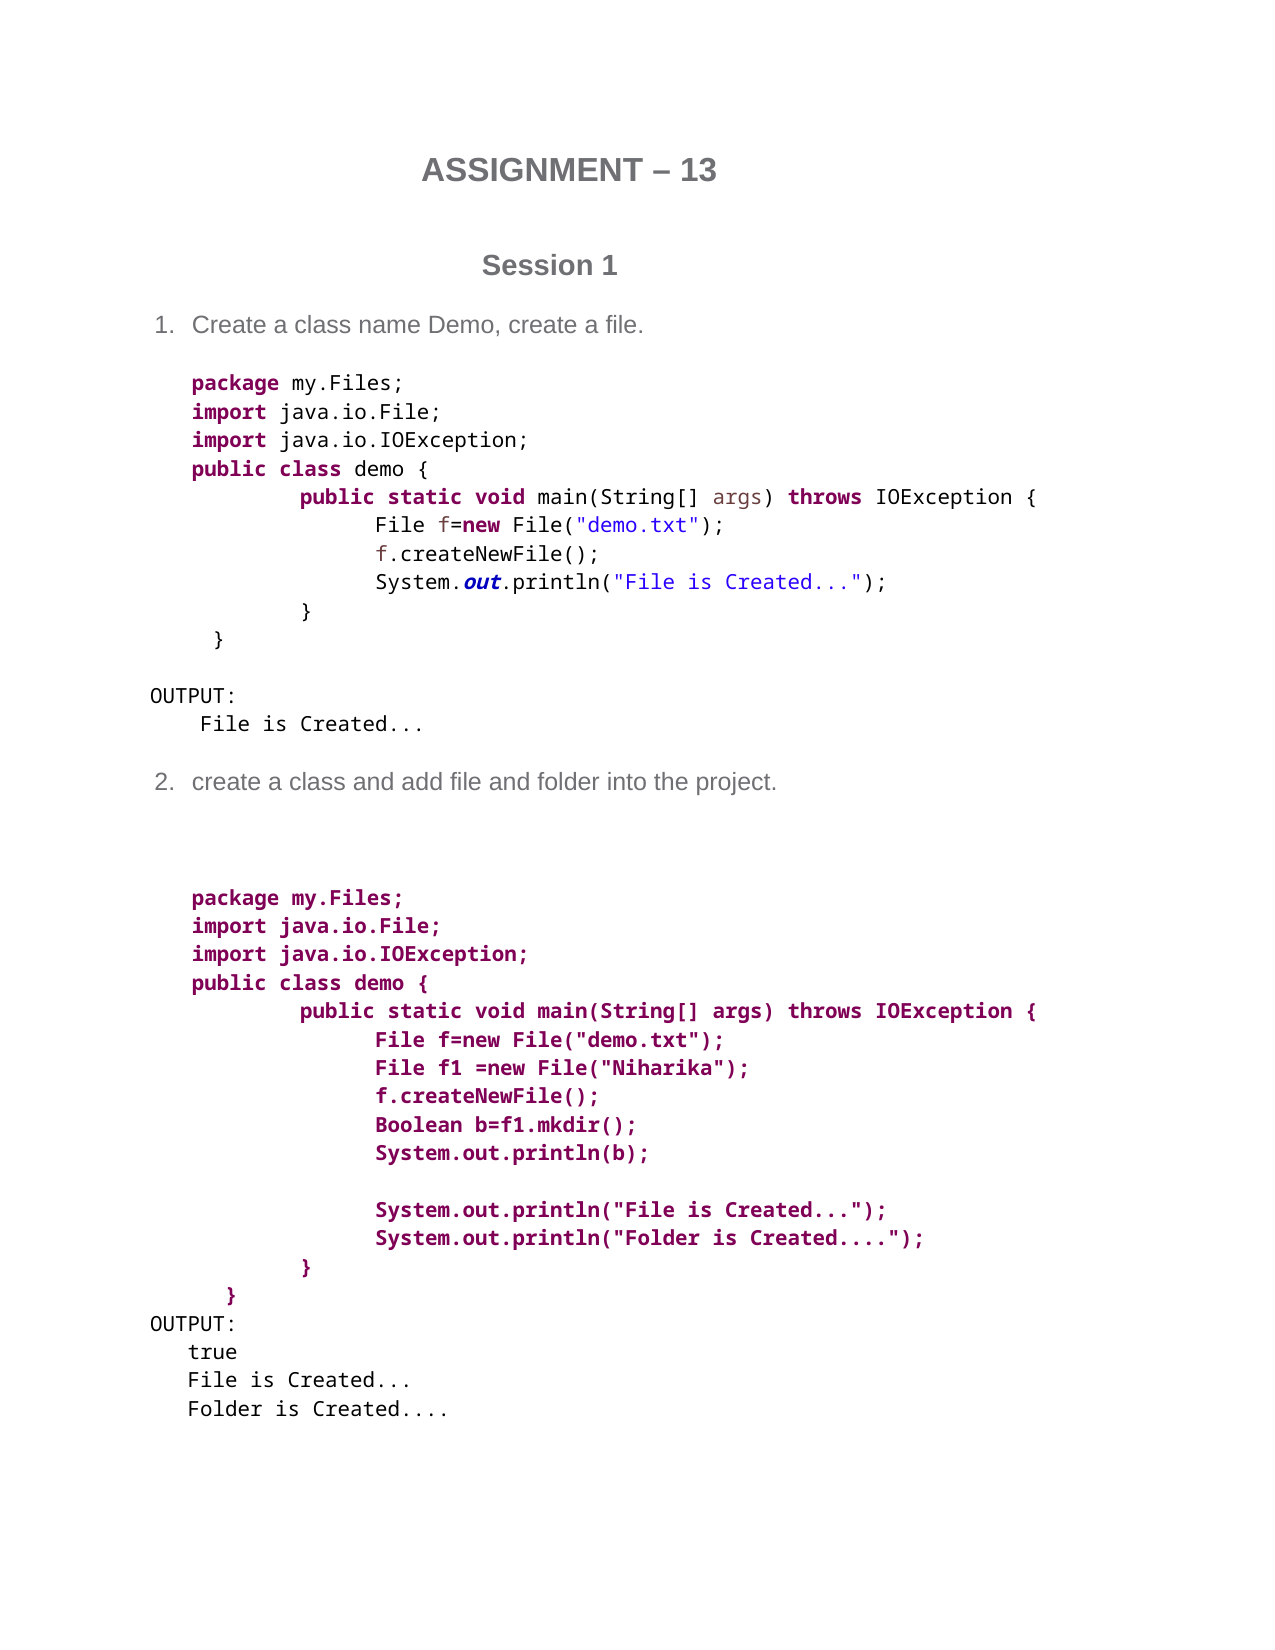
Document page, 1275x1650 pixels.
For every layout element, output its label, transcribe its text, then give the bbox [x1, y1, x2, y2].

text OUTPUT: [150, 1309, 1125, 1337]
text Boolean b=f1.mkdir(); [150, 1110, 1125, 1138]
text File is Created... [150, 709, 1125, 738]
text import java.io.IOException; [150, 939, 1125, 968]
text } [150, 1252, 1125, 1280]
text System.out.println("Folder is Created...."); [150, 1223, 1125, 1252]
text public class demo { [150, 454, 1125, 482]
text public static void main(String[] args) throws IOException { [150, 996, 1125, 1025]
list Create a class name Demo, create a file. [154, 310, 1125, 339]
text public static void main(String[] args) throws IOException { [150, 482, 1125, 511]
text } [150, 596, 1125, 624]
text } [150, 624, 1125, 653]
text import java.io.File; [150, 397, 1125, 425]
text f.createNewFile(); [150, 1082, 1125, 1110]
list create a class and add file and folder into the project. [154, 767, 1125, 796]
text File is Created... [150, 1366, 1125, 1394]
text import java.io.File; [150, 911, 1125, 939]
text package my.Files; [150, 368, 1125, 397]
text System.out.println("File is Created..."); [150, 1195, 1125, 1223]
text Session 1 [150, 248, 1125, 281]
text File f=new File("demo.txt"); [150, 511, 1125, 539]
text public class demo { [150, 968, 1125, 996]
text System.out.println(b); [150, 1138, 1125, 1167]
text ASSIGNMENT – 13 [150, 150, 1125, 188]
text import java.io.IOException; [150, 425, 1125, 454]
text Folder is Created.... [150, 1394, 1125, 1422]
text } [150, 1280, 1125, 1309]
text OUTPUT: [150, 681, 1125, 709]
text File f1 =new File("Niharika"); [150, 1053, 1125, 1082]
text true [150, 1337, 1125, 1366]
text package my.Files; [150, 883, 1125, 911]
text System.out.println("File is Created..."); [150, 567, 1125, 596]
text f.createNewFile(); [150, 539, 1125, 567]
text File f=new File("demo.txt"); [150, 1025, 1125, 1053]
